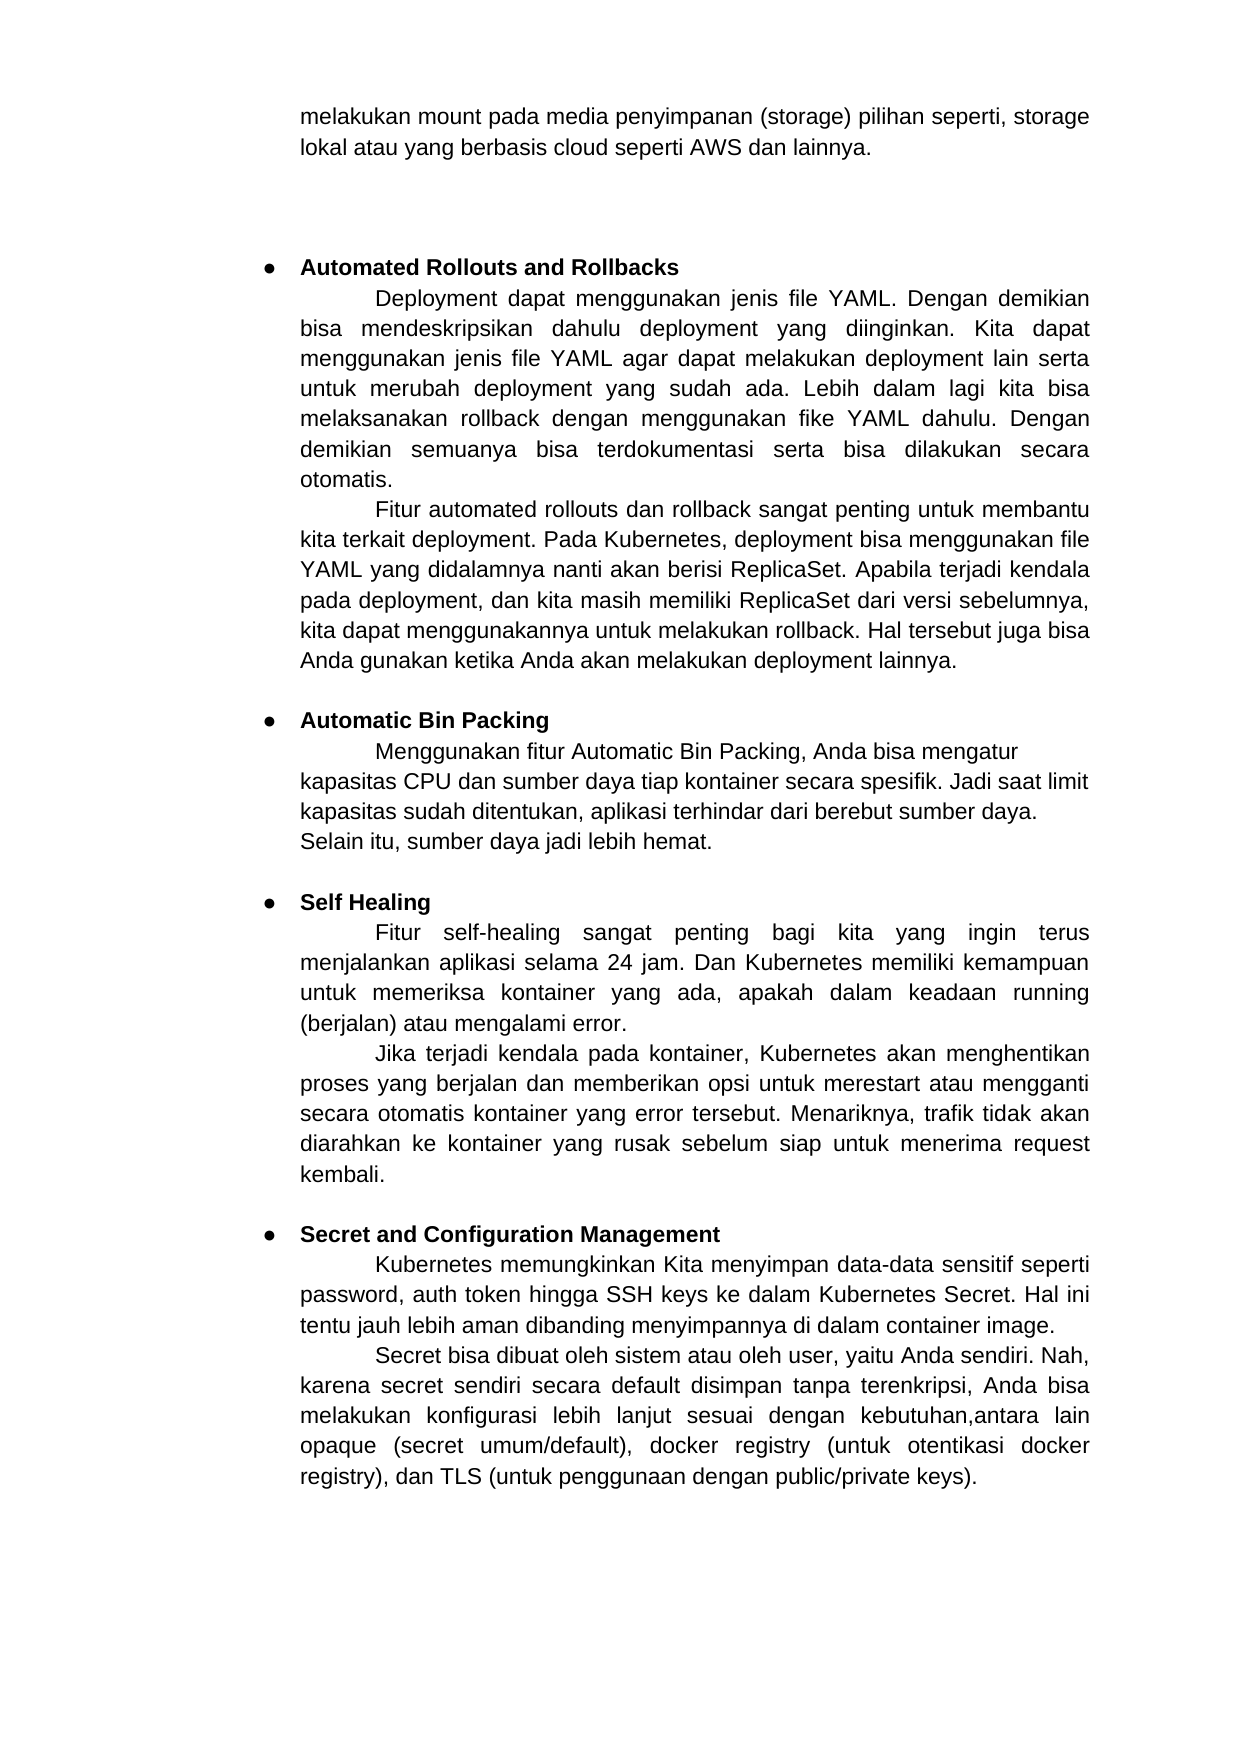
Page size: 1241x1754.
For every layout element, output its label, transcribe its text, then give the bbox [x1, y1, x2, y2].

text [300, 103, 1090, 160]
text Secret bisa dibuat oleh sistem atau oleh user, yaitu Anda sendiri. Nah, karena secret sendiri secara default disimpan tanpa terenkripsi, Anda bisa melakukan konfigurasi lebih lanjut sesuai dengan kebutuhan,antara lain opaque (secret umum/default), docker registry (untuk otentikasi docker registry), dan TLS (untuk penggunaan dengan public/private keys). [300, 1342, 1090, 1489]
list Self Healing [262, 889, 1090, 915]
list Automatic Bin Packing [262, 707, 1090, 734]
text Menggunakan fitur Automatic Bin Packing, Anda bisa mengatur kapasitas CPU dan sumber daya tiap kontainer secara spesifik. Jadi saat limit kapasitas sudah ditentukan, aplikasi terhindar dari berebut sumber daya. Selain itu, sumber daya jadi lebih hemat. [300, 738, 1090, 855]
text Fitur automated rollouts dan rollback sangat penting untuk membantu kita terkait deployment. Pada Kubernetes, deployment bisa menggunakan file YAML yang didalamnya nanti akan berisi ReplicaSet. Apabila terjadi kendala pada deployment, dan kita masih memiliki ReplicaSet dari versi sebelumnya, kita dapat menggunakannya untuk melakukan rollback. Hal tersebut juga bisa Anda gunakan ketika Anda akan melakukan deployment lainnya. [300, 496, 1090, 673]
text Deployment dapat menggunakan jenis file YAML. Dengan demikian bisa mendeskripsikan dahulu deployment yang diinginkan. Kita dapat menggunakan jenis file YAML agar dapat melakukan deployment lain serta untuk merubah deployment yang sudah ada. Lebih dalam lagi kita bisa melaksanakan rollback dengan menggunakan fike YAML dahulu. Dengan demikian semuanya bisa terdokumentasi serta bisa dilakukan secara otomatis. [300, 284, 1090, 492]
text Jika terjadi kendala pada kontainer, Kubernetes akan menghentikan proses yang berjalan dan memberikan opsi untuk merestart atau mengganti secara otomatis kontainer yang error tersebut. Menariknya, trafik tidak akan diarahkan ke kontainer yang rusak sebelum siap untuk menerima request kembali. [300, 1040, 1090, 1187]
list Automated Rollouts and Rollbacks [262, 254, 1090, 281]
text Kubernetes memungkinkan Kita menyimpan data-data sensitif seperti password, auth token hingga SSH keys ke dalam Kubernetes Secret. Hal ini tentu jauh lebih aman dibanding menyimpannya di dalam container image. [300, 1251, 1090, 1338]
list Secret and Configuration Management [262, 1221, 1090, 1247]
text Fitur self-healing sangat penting bagi kita yang ingin terus menjalankan aplikasi selama 24 jam. Dan Kubernetes memiliki kemampuan untuk memeriksa kontainer yang ada, apakah dalam keadaan running (berjalan) atau mengalami error. [300, 919, 1090, 1036]
